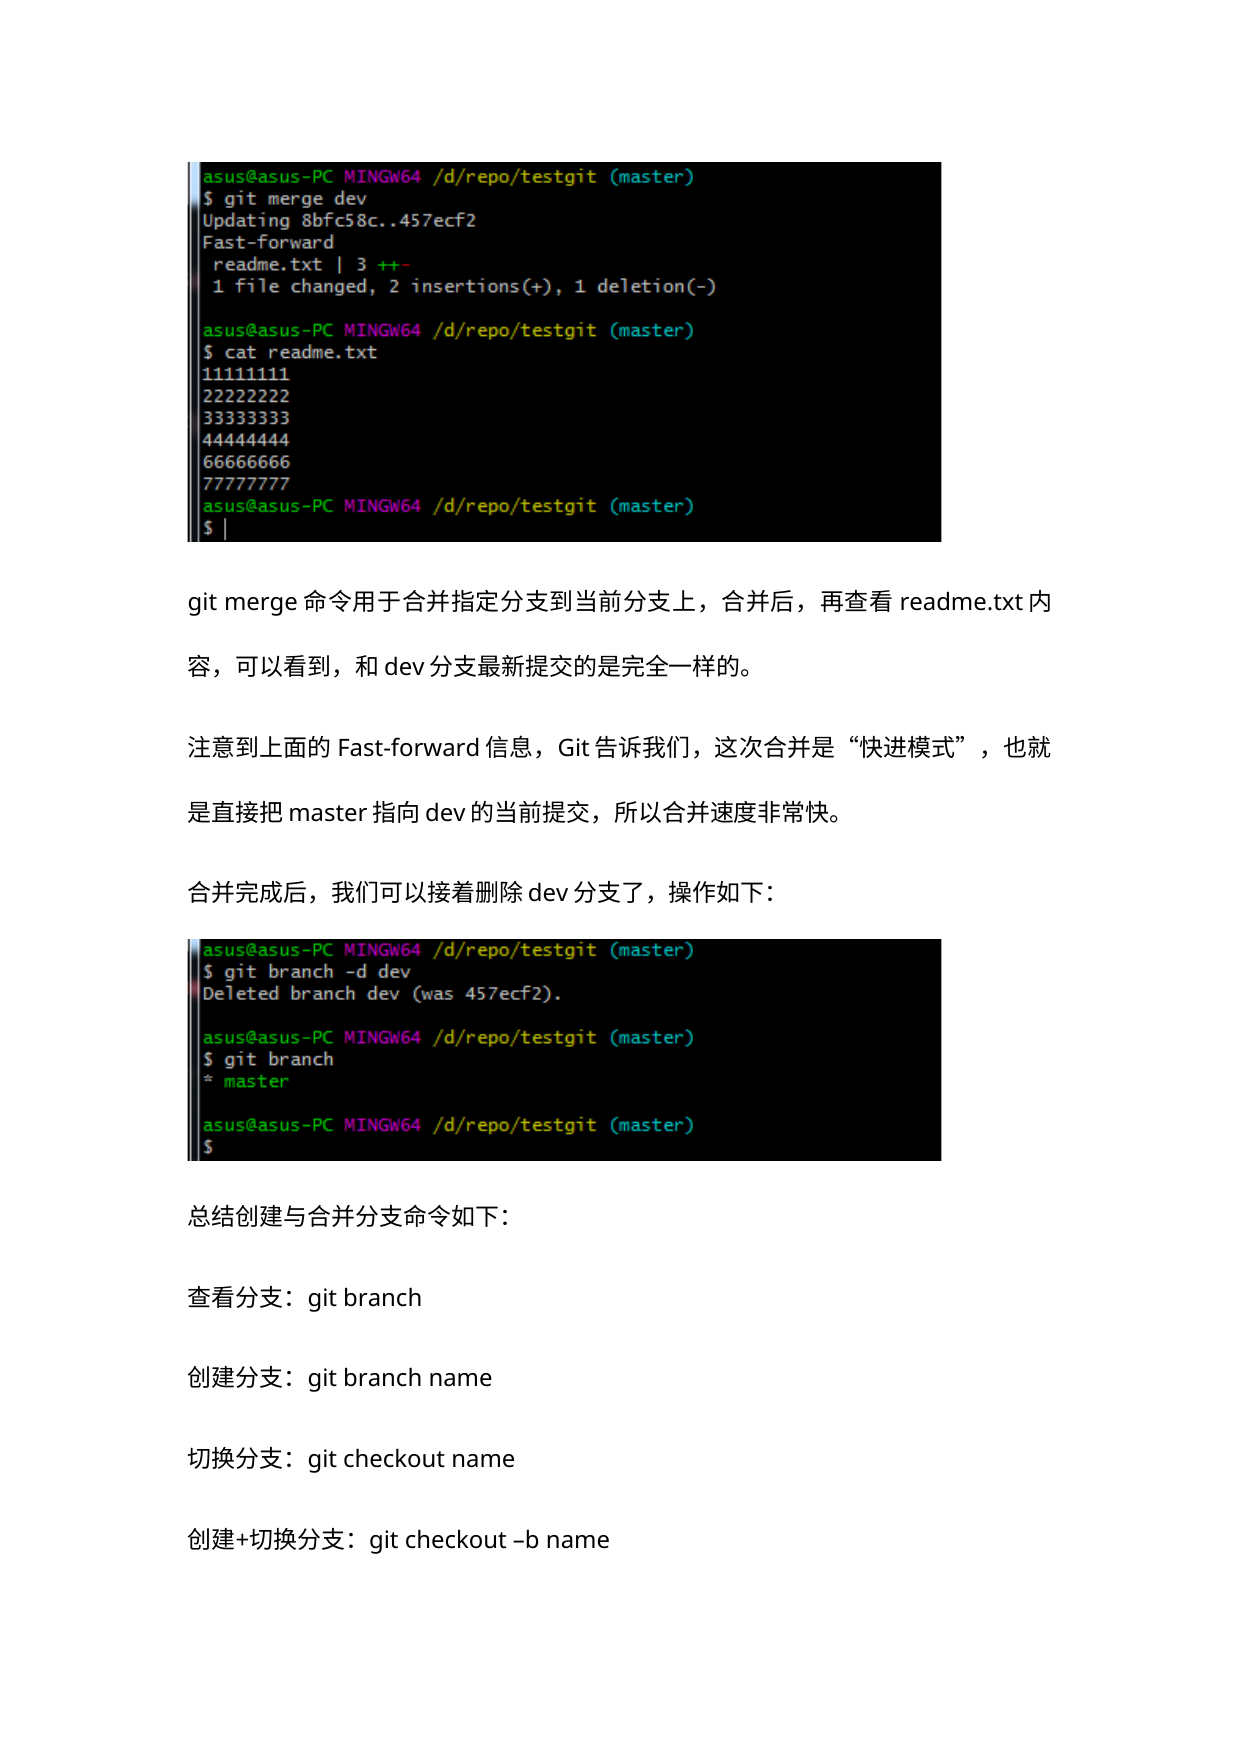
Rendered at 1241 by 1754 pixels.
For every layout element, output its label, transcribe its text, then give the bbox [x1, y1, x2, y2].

text 总结创建与合并分支命令如下： [187, 1183, 1053, 1248]
picture [187, 162, 942, 542]
text 创建+切换分支：git checkout –b name [187, 1505, 1053, 1570]
text 注意到上面的Fast-forward信息，Git告诉我们，这次合并是“快进模式”，也就是直接把master指向dev的当前提交，所以合并速度非常快。 [187, 713, 1053, 843]
text 合并完成后，我们可以接着删除dev分支了，操作如下： [187, 859, 1053, 924]
picture [187, 939, 942, 1161]
text 切换分支：git checkout name [187, 1424, 1053, 1489]
text 查看分支：git branch [187, 1263, 1053, 1328]
text 创建分支：git branch name [187, 1344, 1053, 1409]
text git merge命令用于合并指定分支到当前分支上，合并后，再查看readme.txt内容，可以看到，和dev分支最新提交的是完全一样的。 [187, 568, 1053, 698]
